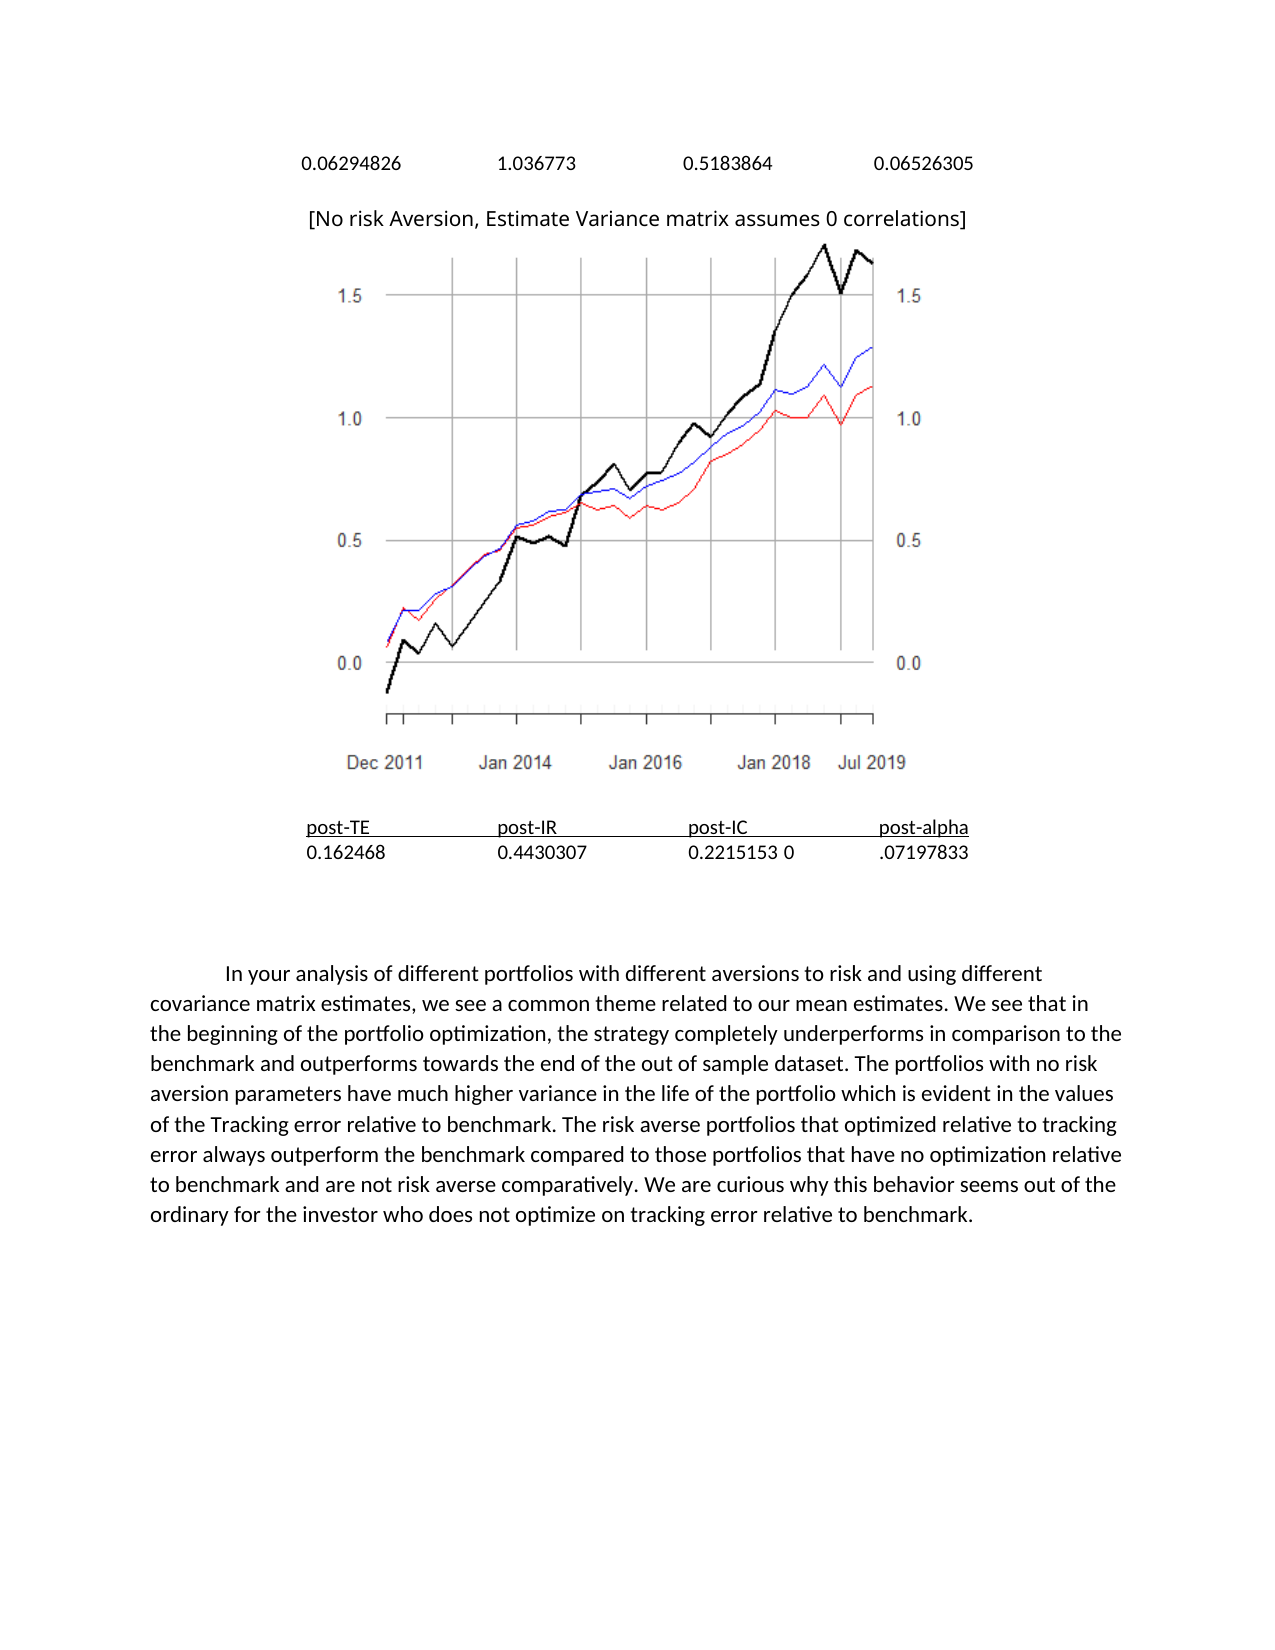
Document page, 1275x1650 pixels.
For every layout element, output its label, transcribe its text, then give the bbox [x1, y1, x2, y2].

text In your analysis of different portfolios with different aversions to risk and using different covariance matrix estimates, we see a common theme related to our mean estimates. We see that in the beginning of the portfolio optimization, the strategy completely underperforms in comparison to the benchmark and outperforms towards the end of the out of sample dataset. The portfolios with no risk aversion parameters have much higher variance in the life of the portfolio which is evident in the values of the Tracking error relative to benchmark. The risk averse portfolios that optimized relative to tracking error always outperform the benchmark compared to those portfolios that have no optimization relative to benchmark and are not risk averse comparatively. We are curious why this behavior seems out of the ordinary for the investor who does not optimize on tracking error relative to benchmark. [150, 959, 1125, 1228]
text 0.06294826 1.036773 0.5183864 0.06526305 [150, 150, 1125, 175]
text [No risk Aversion, Estimate Variance matrix assumes 0 correlations] [150, 204, 1125, 232]
text post-TE post-IR post-IC post-alpha [150, 814, 1125, 839]
text 0.162468 0.4430307 0.2215153 0 .07197833 [150, 839, 1125, 865]
picture [319, 232, 941, 786]
